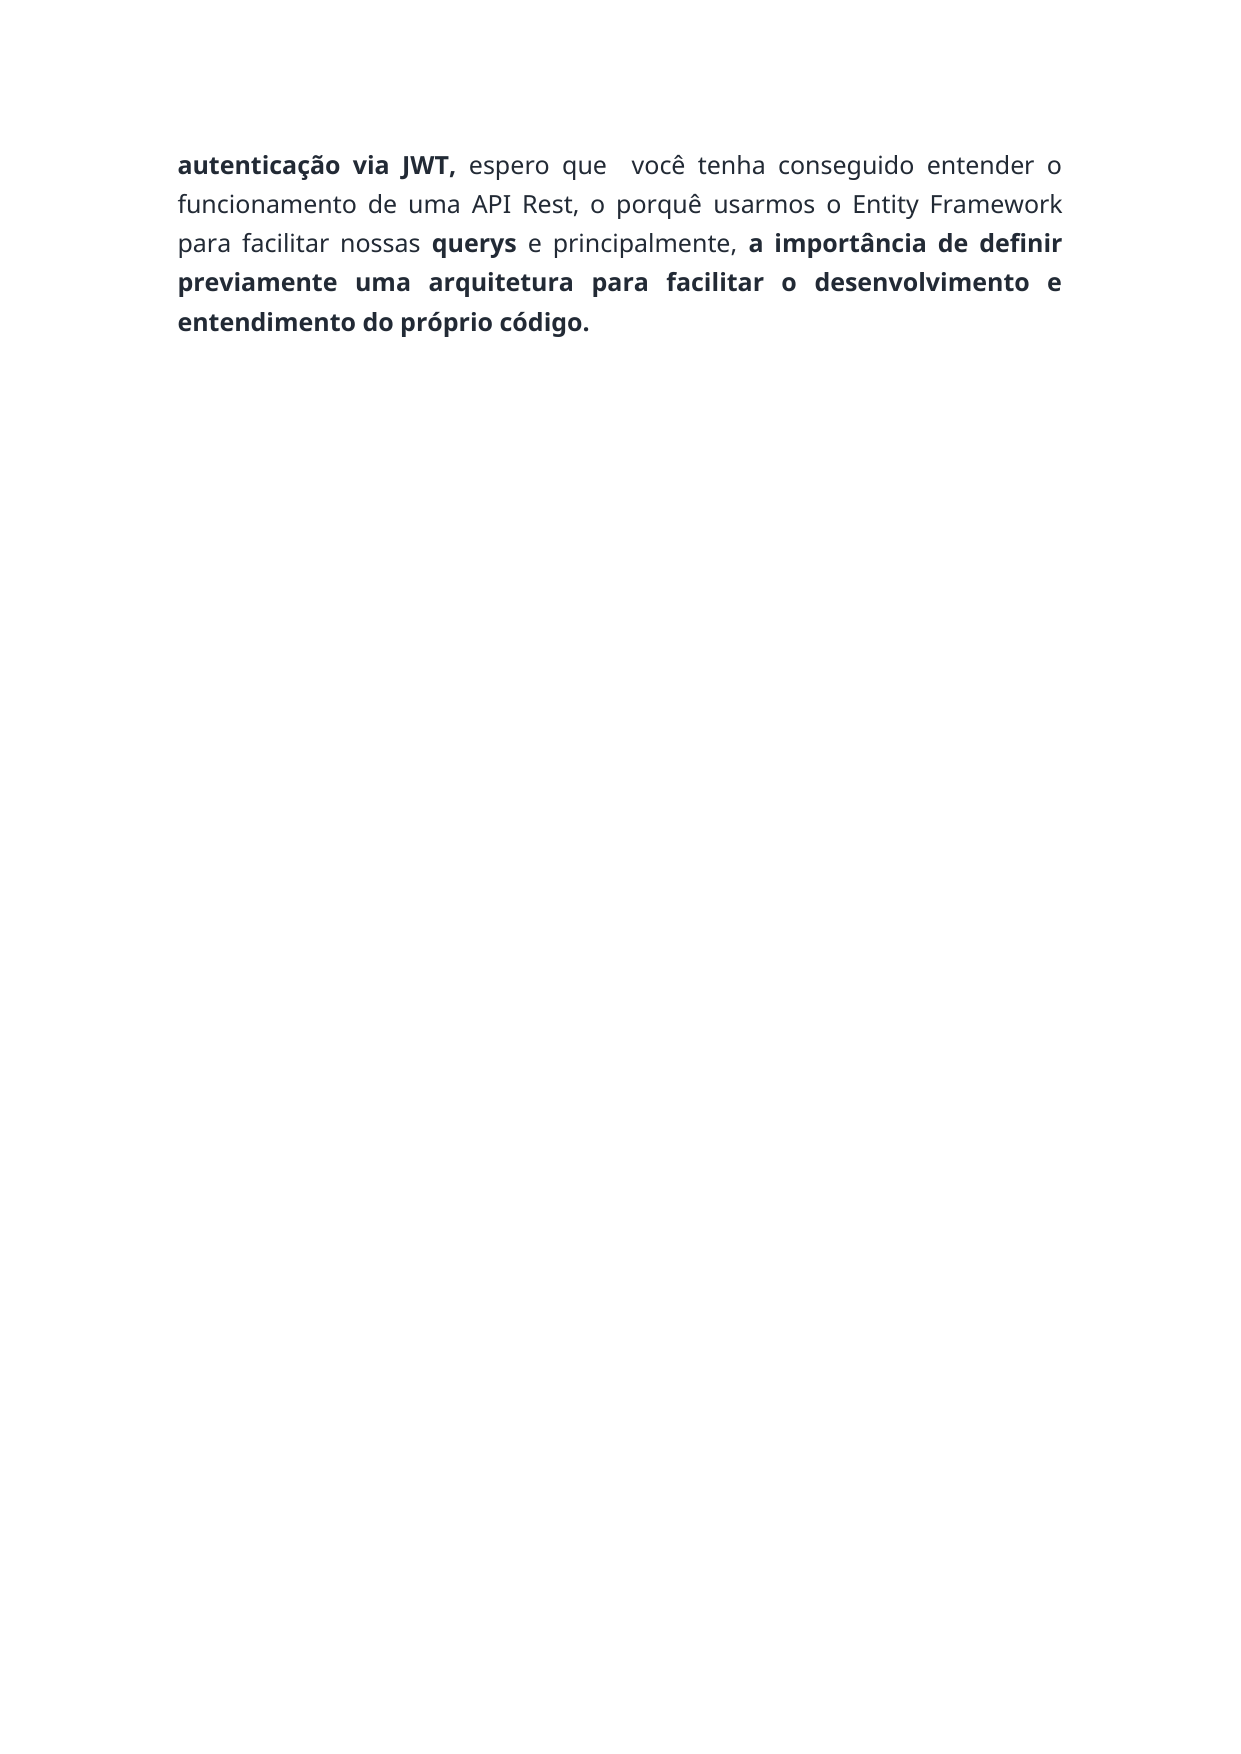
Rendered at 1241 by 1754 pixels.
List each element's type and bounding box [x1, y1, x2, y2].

text [177, 148, 1063, 338]
